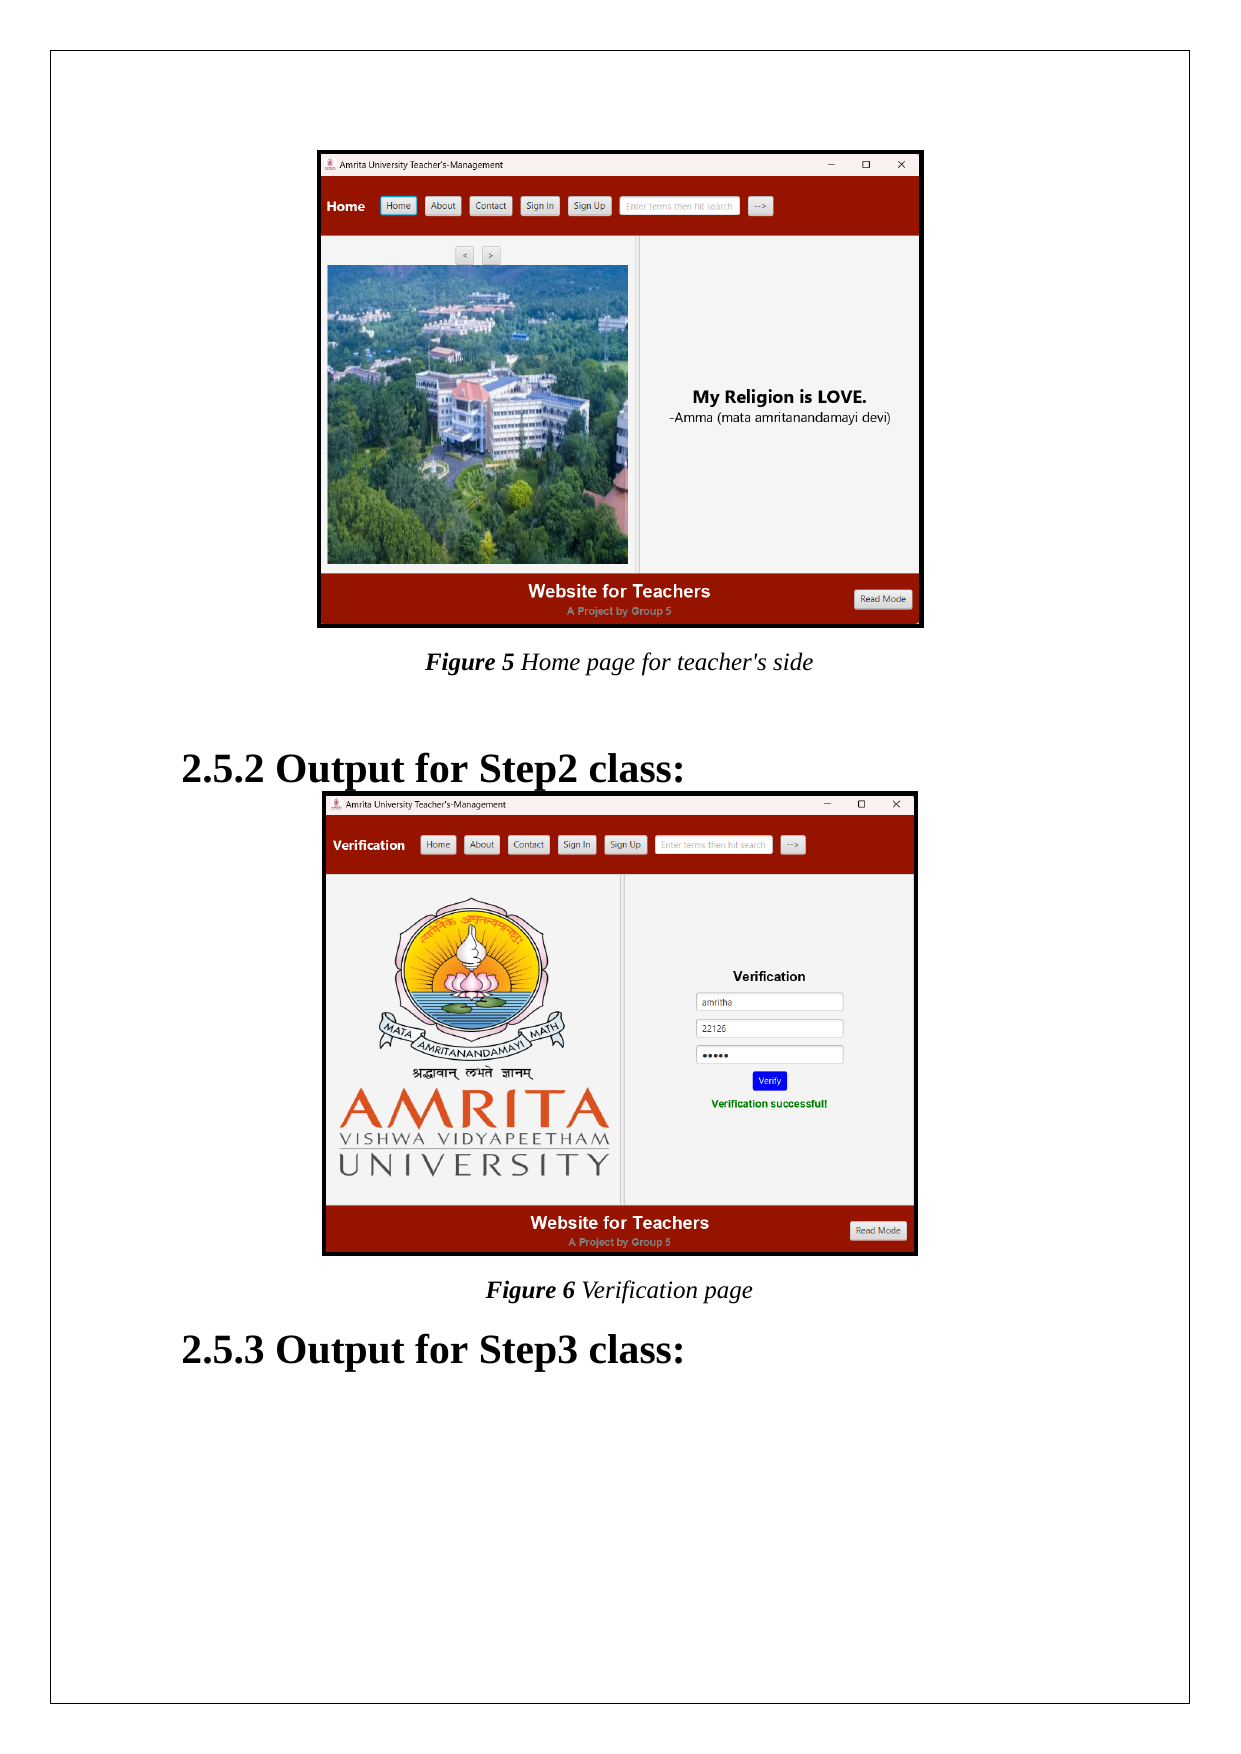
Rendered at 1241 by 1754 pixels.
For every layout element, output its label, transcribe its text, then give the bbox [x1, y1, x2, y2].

text Figure 5 Home page for teacher's side [150, 647, 1090, 676]
picture [326, 796, 914, 1252]
subtitle 2.5.2 Output for Step2 class: [181, 743, 1090, 791]
text Figure 6 Verification page [150, 1275, 1090, 1303]
subtitle 2.5.3 Output for Step3 class: [181, 1324, 1090, 1372]
picture [321, 154, 919, 624]
